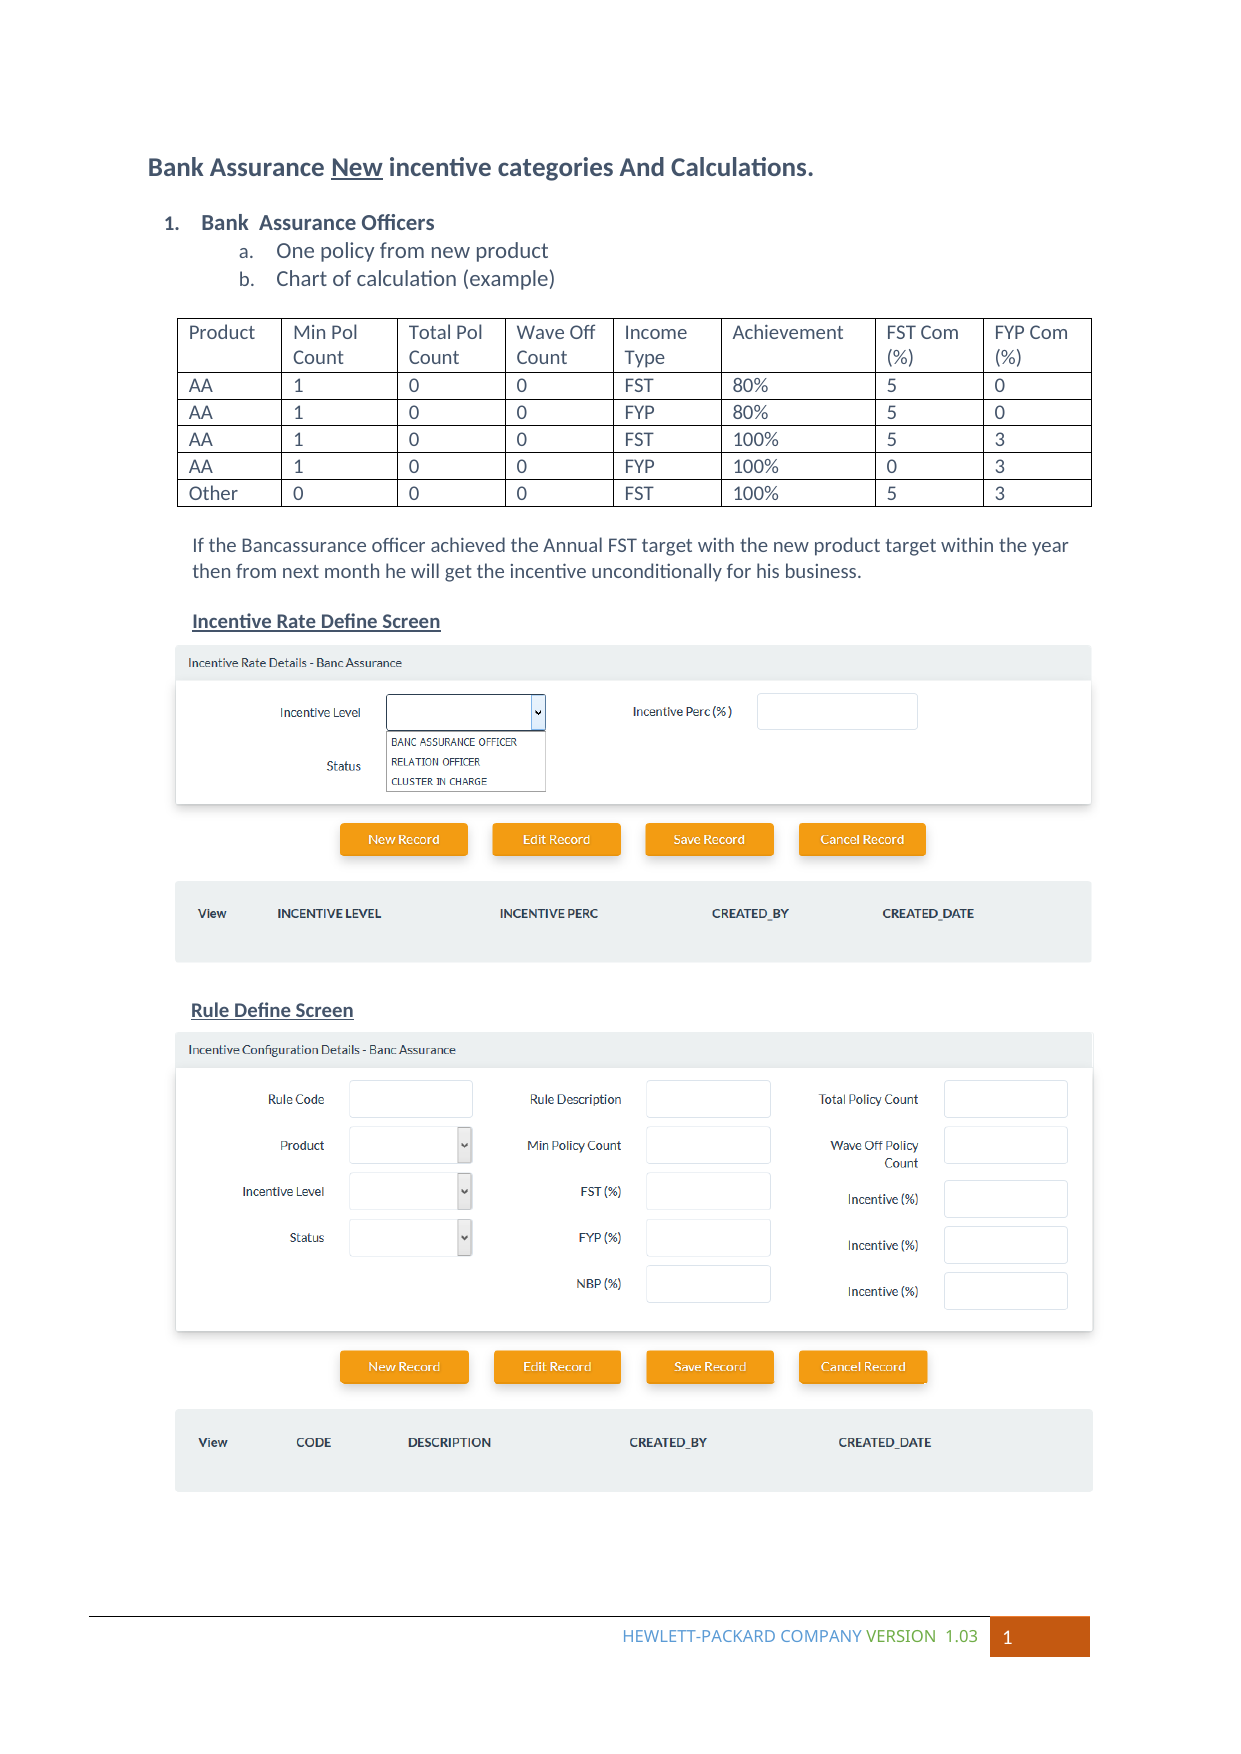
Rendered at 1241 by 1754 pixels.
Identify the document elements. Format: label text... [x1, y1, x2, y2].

table_header Income Type [614, 319, 721, 372]
table_cell 0 [506, 426, 613, 452]
table_cell 0 [506, 480, 613, 506]
table_cell 0 [506, 400, 613, 425]
table_cell FYP [614, 400, 721, 425]
picture [162, 634, 1100, 972]
table_cell 0 [398, 453, 505, 479]
table_cell 3 [984, 426, 1091, 452]
picture [162, 1022, 1105, 1501]
table_cell FST [614, 426, 721, 452]
subtitle Bank Assurance New incentive categories And Calculations. [148, 150, 1090, 183]
list One policy from new product [239, 236, 1090, 264]
table_header Wave Off Count [506, 319, 613, 372]
table_cell 0 [984, 400, 1091, 425]
table_cell Other [178, 480, 281, 506]
table_cell 0 [282, 480, 397, 506]
table_cell 1 [282, 400, 397, 425]
text Incentive Rate Define Screen [164, 609, 1090, 634]
table_cell 100% [722, 426, 875, 452]
list Bank Assurance Officers [164, 208, 1090, 236]
table_header Product [178, 319, 281, 372]
table_cell 0 [398, 400, 505, 425]
table_cell 80% [722, 373, 875, 398]
table_cell AA [178, 453, 281, 479]
table_header FYP Com (%) [984, 319, 1091, 372]
table_cell AA [178, 373, 281, 398]
table_header Min Pol Count [282, 319, 397, 372]
table_cell 0 [398, 373, 505, 398]
table_cell 0 [398, 480, 505, 506]
table_cell 1 [282, 373, 397, 398]
table_cell 0 [506, 373, 613, 398]
table_header Total Pol Count [398, 319, 505, 372]
table_cell 0 [984, 373, 1091, 398]
table_cell 80% [722, 400, 875, 425]
table_cell FYP [614, 453, 721, 479]
table_cell 0 [398, 426, 505, 452]
table_cell 0 [876, 453, 983, 479]
table_header Achievement [722, 319, 875, 372]
list If the Bancassurance officer achieved the Annual FST target with the new product target within the year then from next month he will get the incentive unconditionally for his business. [192, 532, 1090, 583]
table_cell 5 [876, 480, 983, 506]
table_cell 1 [282, 426, 397, 452]
table_cell 1 [282, 453, 397, 479]
table_cell 100% [722, 453, 875, 479]
list Chart of calculation (example) [239, 264, 1090, 292]
table_cell 100% [722, 480, 875, 506]
table_cell 3 [984, 480, 1091, 506]
table_cell 3 [984, 453, 1091, 479]
list Rule Define Screen [162, 997, 1090, 1022]
table_cell 5 [876, 373, 983, 398]
table_cell FST [614, 373, 721, 398]
table_header FST Com (%) [876, 319, 983, 372]
table_cell 5 [876, 426, 983, 452]
table_cell 0 [506, 453, 613, 479]
table_cell AA [178, 400, 281, 425]
table_cell AA [178, 426, 281, 452]
table_cell FST [614, 480, 721, 506]
table_cell 5 [876, 400, 983, 425]
